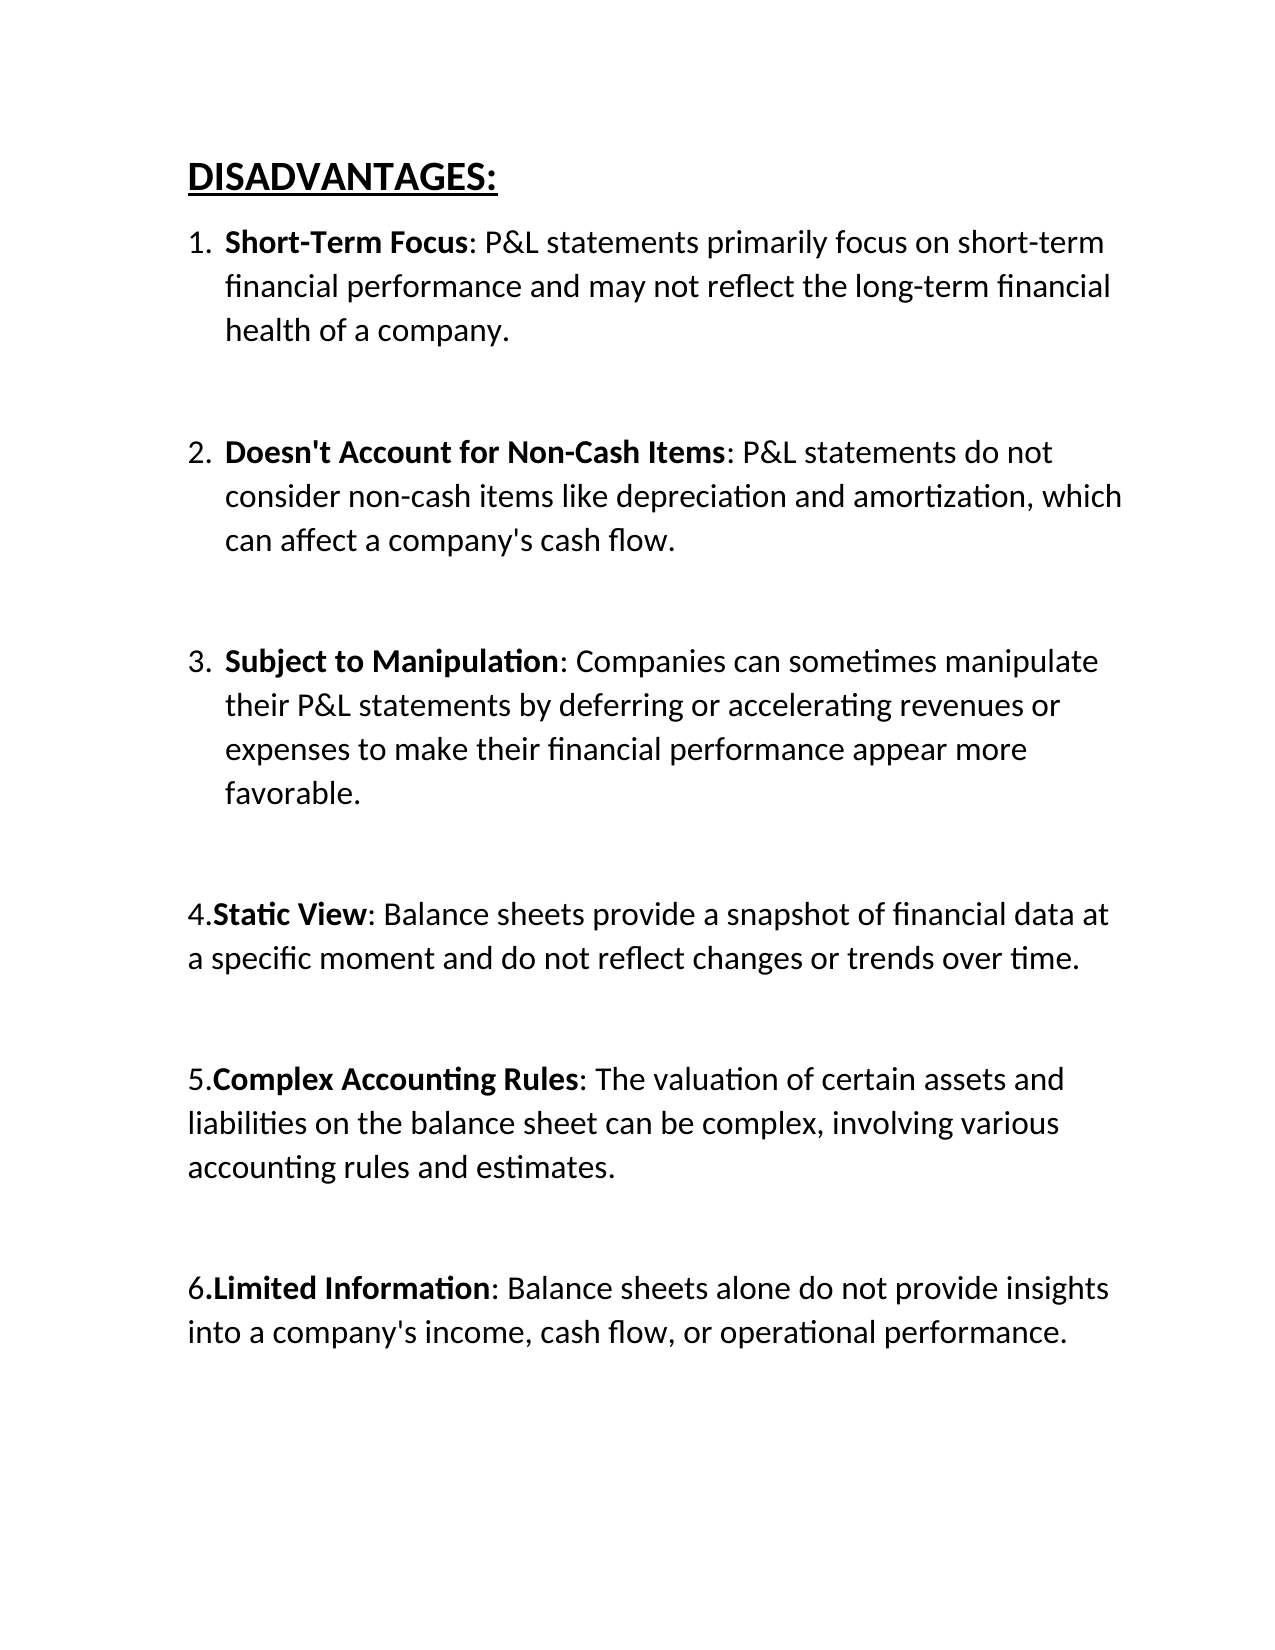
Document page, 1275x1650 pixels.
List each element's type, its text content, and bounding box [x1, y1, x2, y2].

list Subject to Manipulation: Companies can sometimes manipulate their P&L statements by deferring or accelerating revenues or expenses to make their financial performance appear more favorable. [187, 640, 1125, 812]
list Short-Term Focus: P&L statements primarily focus on short-term financial performance and may not reflect the long-term financial health of a company. [187, 222, 1125, 350]
text 4.Static View: Balance sheets provide a snapshot of financial data at a specific moment and do not reflect changes or trends over time. [187, 893, 1125, 978]
text 5.Complex Accounting Rules: The valuation of certain assets and liabilities on the balance sheet can be complex, involving various accounting rules and estimates. [187, 1058, 1125, 1187]
list Doesn't Account for Non-Cash Items: P&L statements do not consider non-cash items like depreciation and amortization, which can affect a company's cash flow. [187, 431, 1125, 559]
text DISADVANTAGES: [187, 150, 1125, 201]
text 6.Limited Information: Balance sheets alone do not provide insights into a company's income, cash flow, or operational performance. [187, 1267, 1125, 1352]
